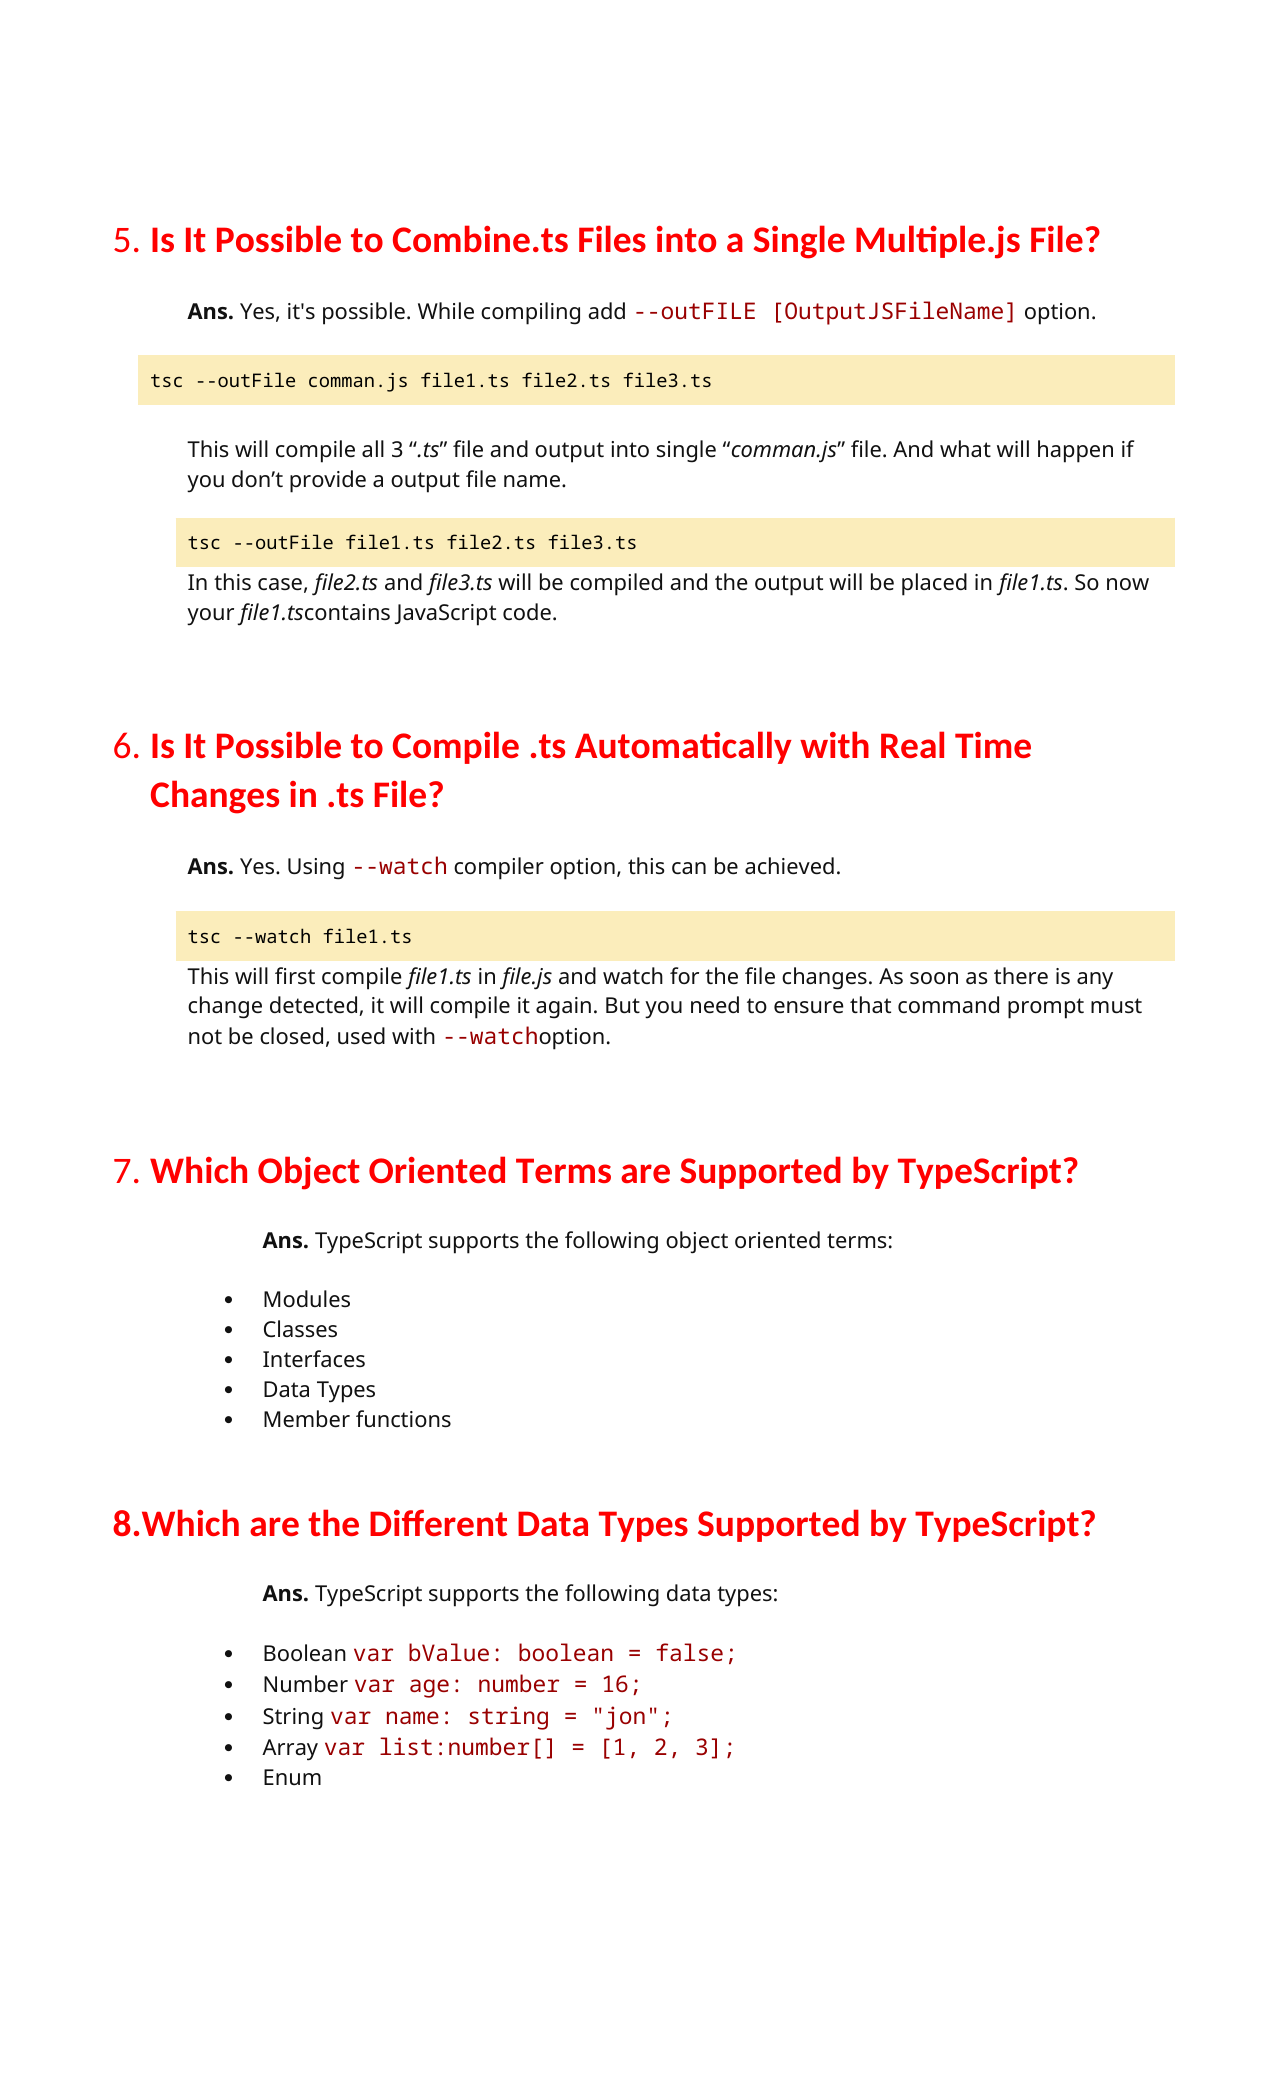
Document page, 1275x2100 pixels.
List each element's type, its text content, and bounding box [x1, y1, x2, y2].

list Classes [225, 1314, 1162, 1344]
list Array var list:number[] = [1, 2, 3]; [225, 1731, 1162, 1762]
text Ans. TypeScript supports the following data types: [262, 1578, 1162, 1608]
list String var name: string = "jon"; [225, 1699, 1162, 1731]
text tsc --outFile comman.js file1.ts file2.ts file3.ts [140, 357, 1173, 403]
list This will compile all 3 “.ts” file and output into single “comman.js” file. And what will happen if you don’t provide a output file name. [187, 434, 1162, 493]
list tsc --outFile file1.ts file2.ts file3.ts [177, 519, 1173, 565]
list Number var age: number = 16; [225, 1668, 1162, 1699]
list Member functions [225, 1403, 1162, 1433]
list Which Object Oriented Terms are Supported by TypeScript? [112, 1147, 1162, 1193]
list Ans. Yes, it's possible. While compiling add --outFILE [OutputJSFileName] option. [187, 295, 1162, 326]
list tsc --watch file1.ts [177, 913, 1173, 959]
list Ans. Yes. Using --watch compiler option, this can be achieved. [187, 850, 1162, 881]
list Is It Possible to Combine.ts Files into a Single Multiple.js File? [112, 216, 1162, 262]
list In this case, file2.ts and file3.ts will be compiled and the output will be placed in file1.ts. So now your file1.tscontains JavaScript code. [187, 567, 1162, 627]
list Modules [225, 1284, 1162, 1314]
list Boolean var bValue: boolean = false; [225, 1637, 1162, 1668]
text Ans. TypeScript supports the following object oriented terms: [262, 1225, 1162, 1255]
text 8.Which are the Different Data Types Supported by TypeScript? [112, 1499, 1162, 1545]
list Is It Possible to Compile .ts Automatically with Real Time Changes in .ts File? [112, 722, 1162, 817]
list Data Types [225, 1374, 1162, 1403]
list Enum [225, 1762, 1162, 1792]
list Interfaces [225, 1344, 1162, 1374]
list This will first compile file1.ts in file.js and watch for the file changes. As soon as there is any change detected, it will compile it again. But you need to ensure that command prompt must not be closed, used with --watchoption. [187, 961, 1162, 1051]
